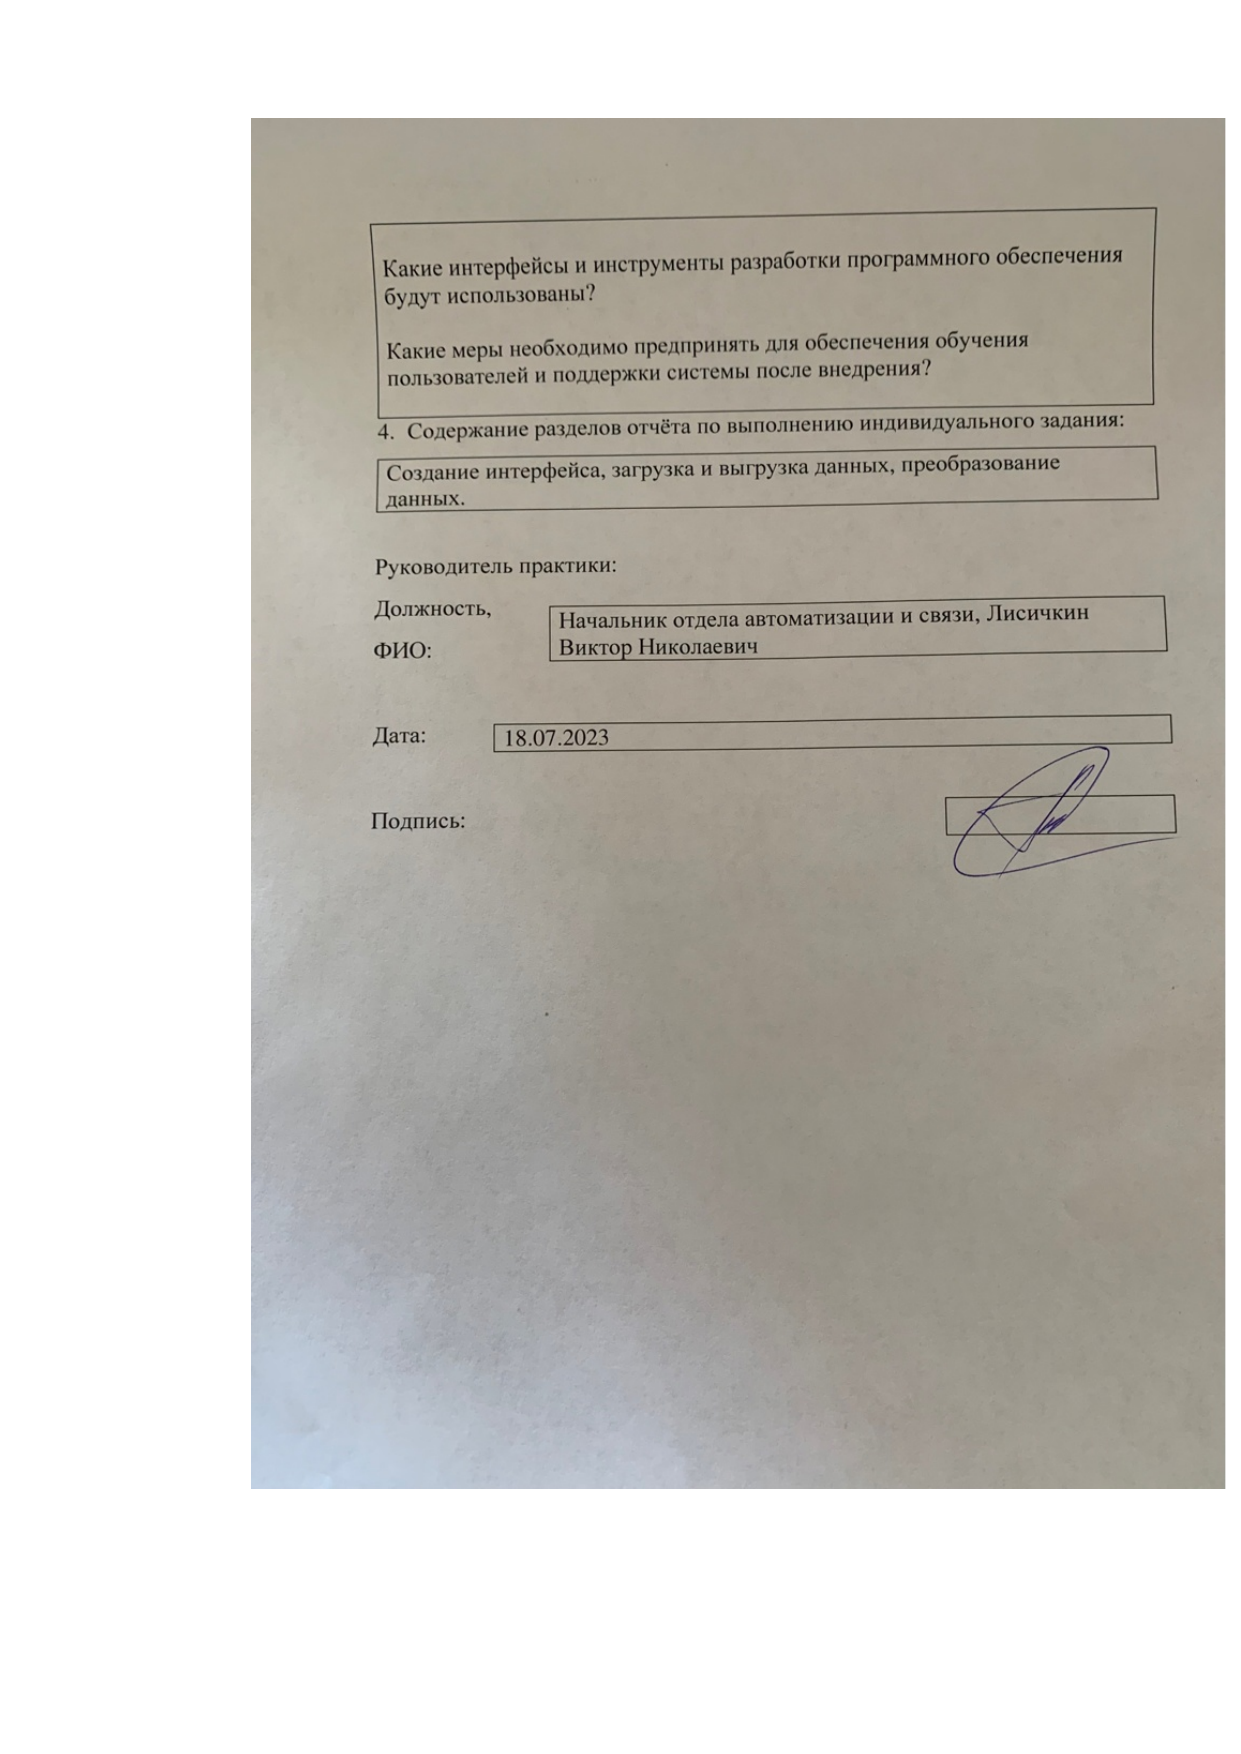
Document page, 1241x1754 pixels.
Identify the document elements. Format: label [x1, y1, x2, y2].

picture [251, 118, 1226, 1489]
